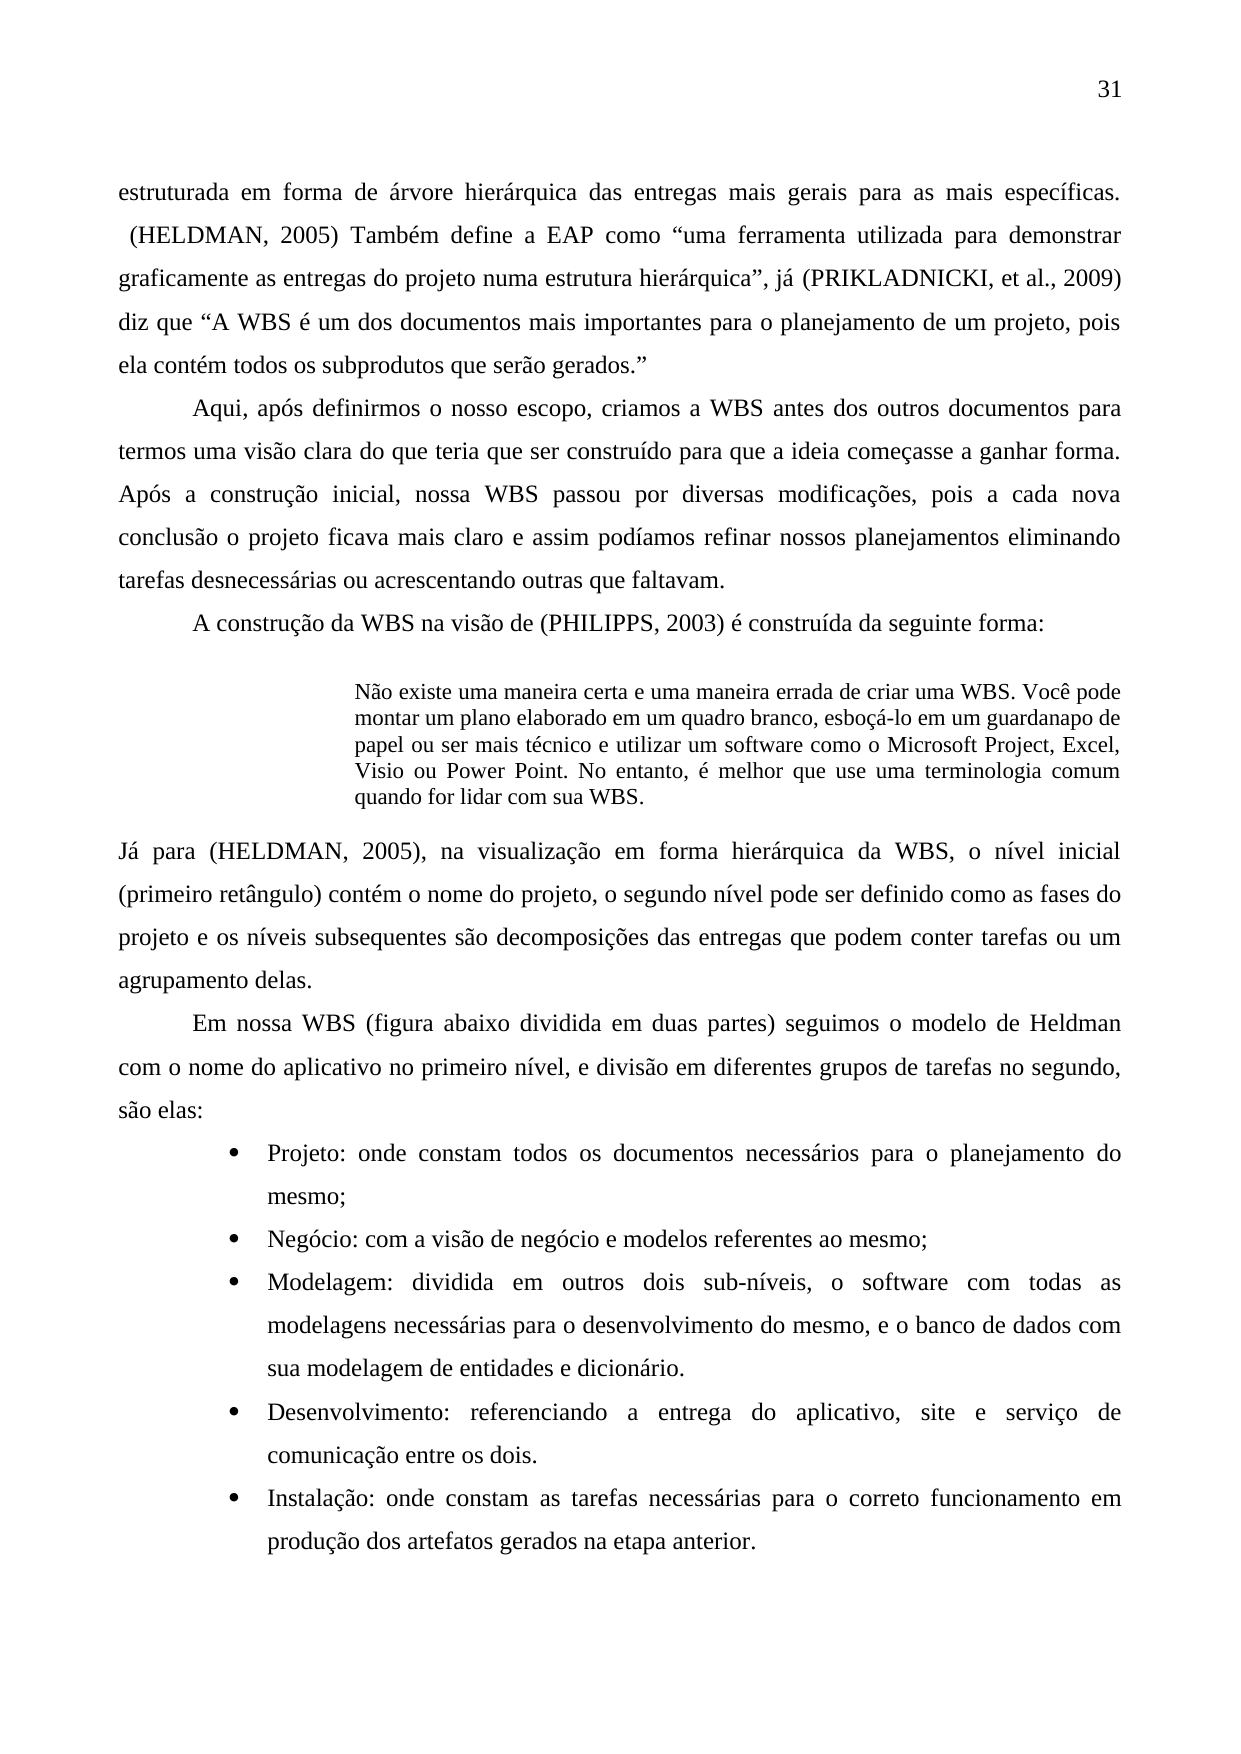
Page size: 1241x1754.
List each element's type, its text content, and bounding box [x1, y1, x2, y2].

list Instalação: onde constam as tarefas necessárias para o correto funcionamento em produção dos artefatos gerados na etapa anterior. [229, 1483, 1122, 1555]
list Modelagem: dividida em outros dois sub-níveis, o software com todas as modelagens necessárias para o desenvolvimento do mesmo, e o banco de dados com sua modelagem de entidades e dicionário. [229, 1267, 1122, 1382]
text Já para , na visualização em forma hierárquica da WBS, o nível inicial (primeiro retângulo) contém o nome do projeto, o segundo nível pode ser definido como as fases do projeto e os níveis subsequentes são decomposições das entregas que podem conter tarefas ou um agrupamento delas. [118, 836, 1122, 994]
text A construção da WBS na visão de é construída da seguinte forma: [118, 608, 1122, 637]
list Desenvolvimento: referenciando a entrega do aplicativo, site e serviço de comunicação entre os dois. [229, 1397, 1122, 1468]
text Em nossa WBS (figura abaixo dividida em duas partes) seguimos o modelo de Heldman com o nome do aplicativo no primeiro nível, e divisão em diferentes grupos de tarefas no segundo, são elas: [118, 1008, 1122, 1123]
list Projeto: onde constam todos os documentos necessários para o planejamento do mesmo; [229, 1138, 1122, 1210]
text Não existe uma maneira certa e uma maneira errada de criar uma WBS. Você pode montar um plano elaborado em um quadro branco, esboçá-lo em um guardanapo de papel ou ser mais técnico e utilizar um software como o Microsoft Project, Excel, Visio ou Power Point. No entanto, é melhor que use uma terminologia comum quando for lidar com sua WBS. [354, 678, 1122, 810]
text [118, 177, 1122, 378]
list Negócio: com a visão de negócio e modelos referentes ao mesmo; [229, 1224, 1122, 1253]
text Aqui, após definirmos o nosso escopo, criamos a WBS antes dos outros documentos para termos uma visão clara do que teria que ser construído para que a ideia começasse a ganhar forma. Após a construção inicial, nossa WBS passou por diversas modificações, pois a cada nova conclusão o projeto ficava mais claro e assim podíamos refinar nossos planejamentos eliminando tarefas desnecessárias ou acrescentando outras que faltavam. [118, 393, 1122, 594]
